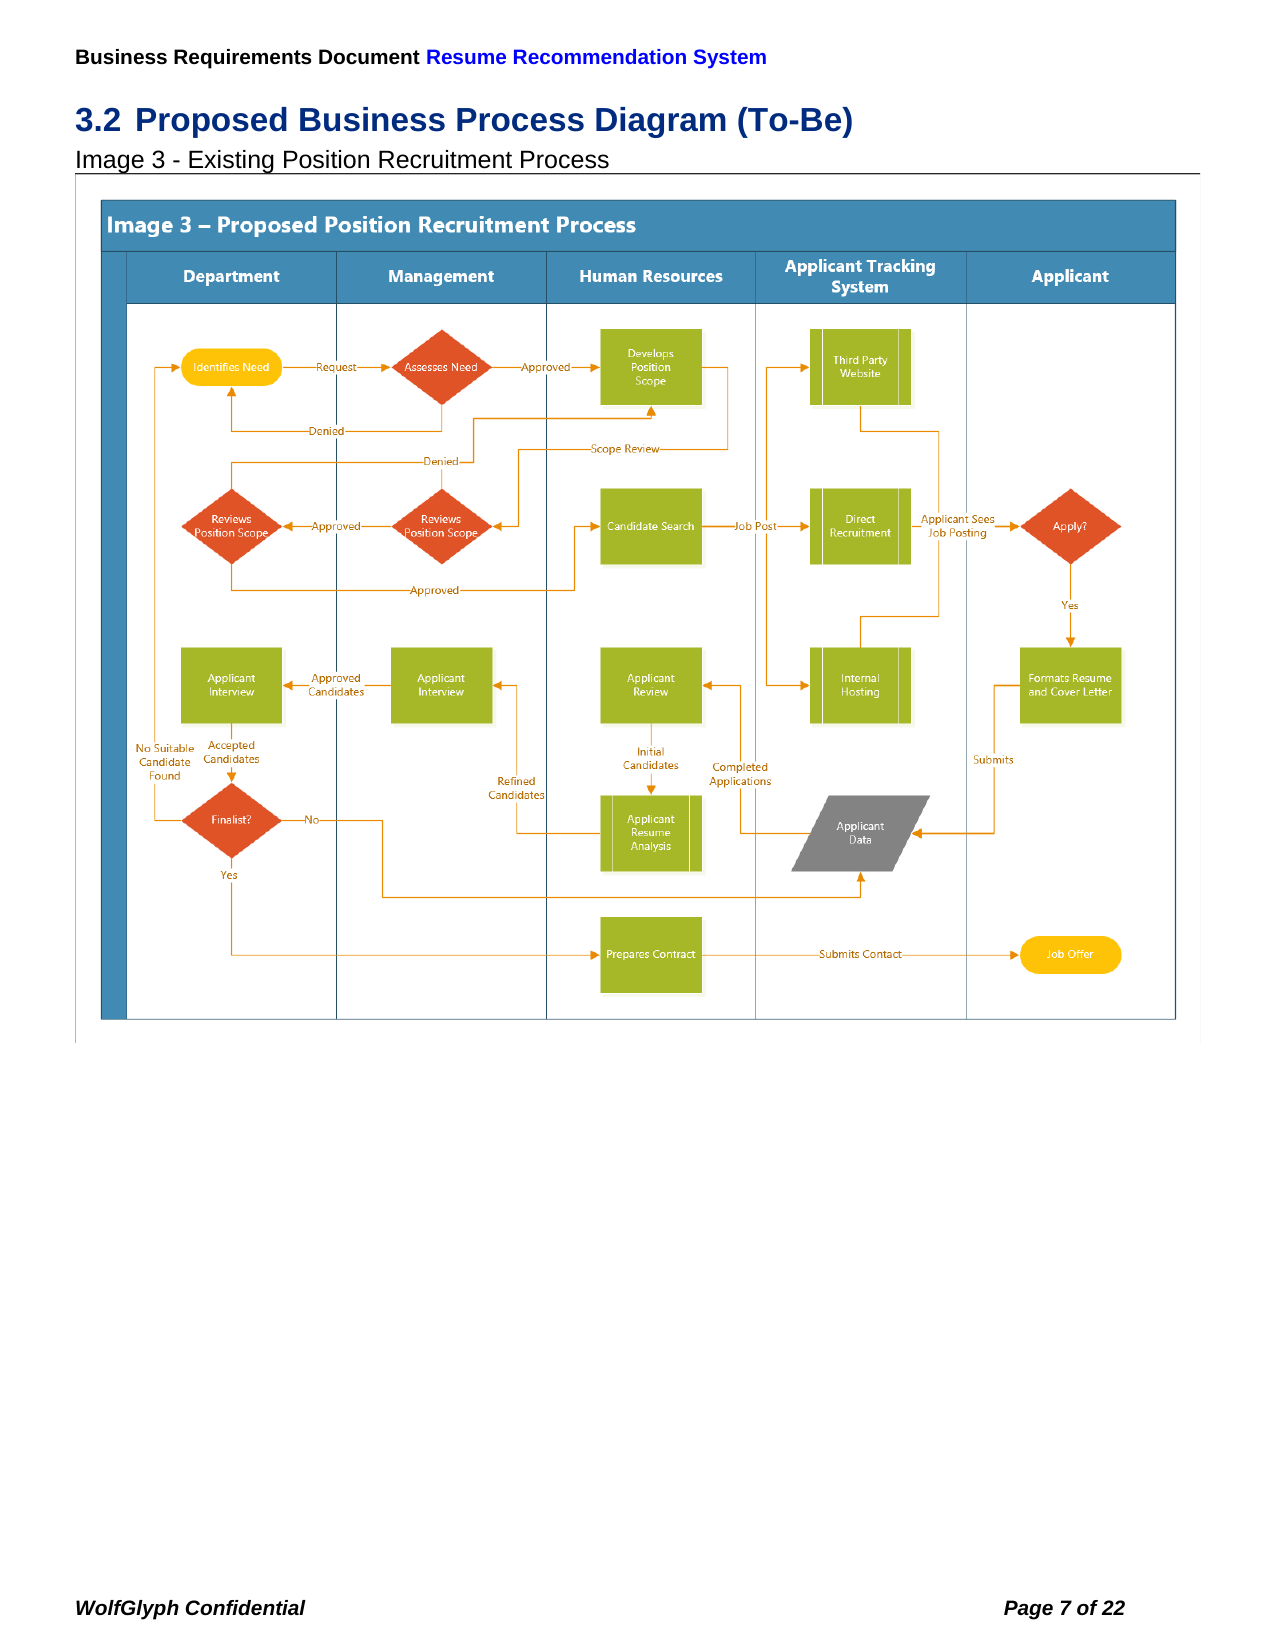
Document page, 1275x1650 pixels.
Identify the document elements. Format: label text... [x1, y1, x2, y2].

text Image 3 - Existing Position Recruitment Process [75, 145, 1200, 173]
picture [75, 173, 1200, 1043]
subtitle Proposed Business Process Diagram (To-Be) [75, 100, 1200, 138]
